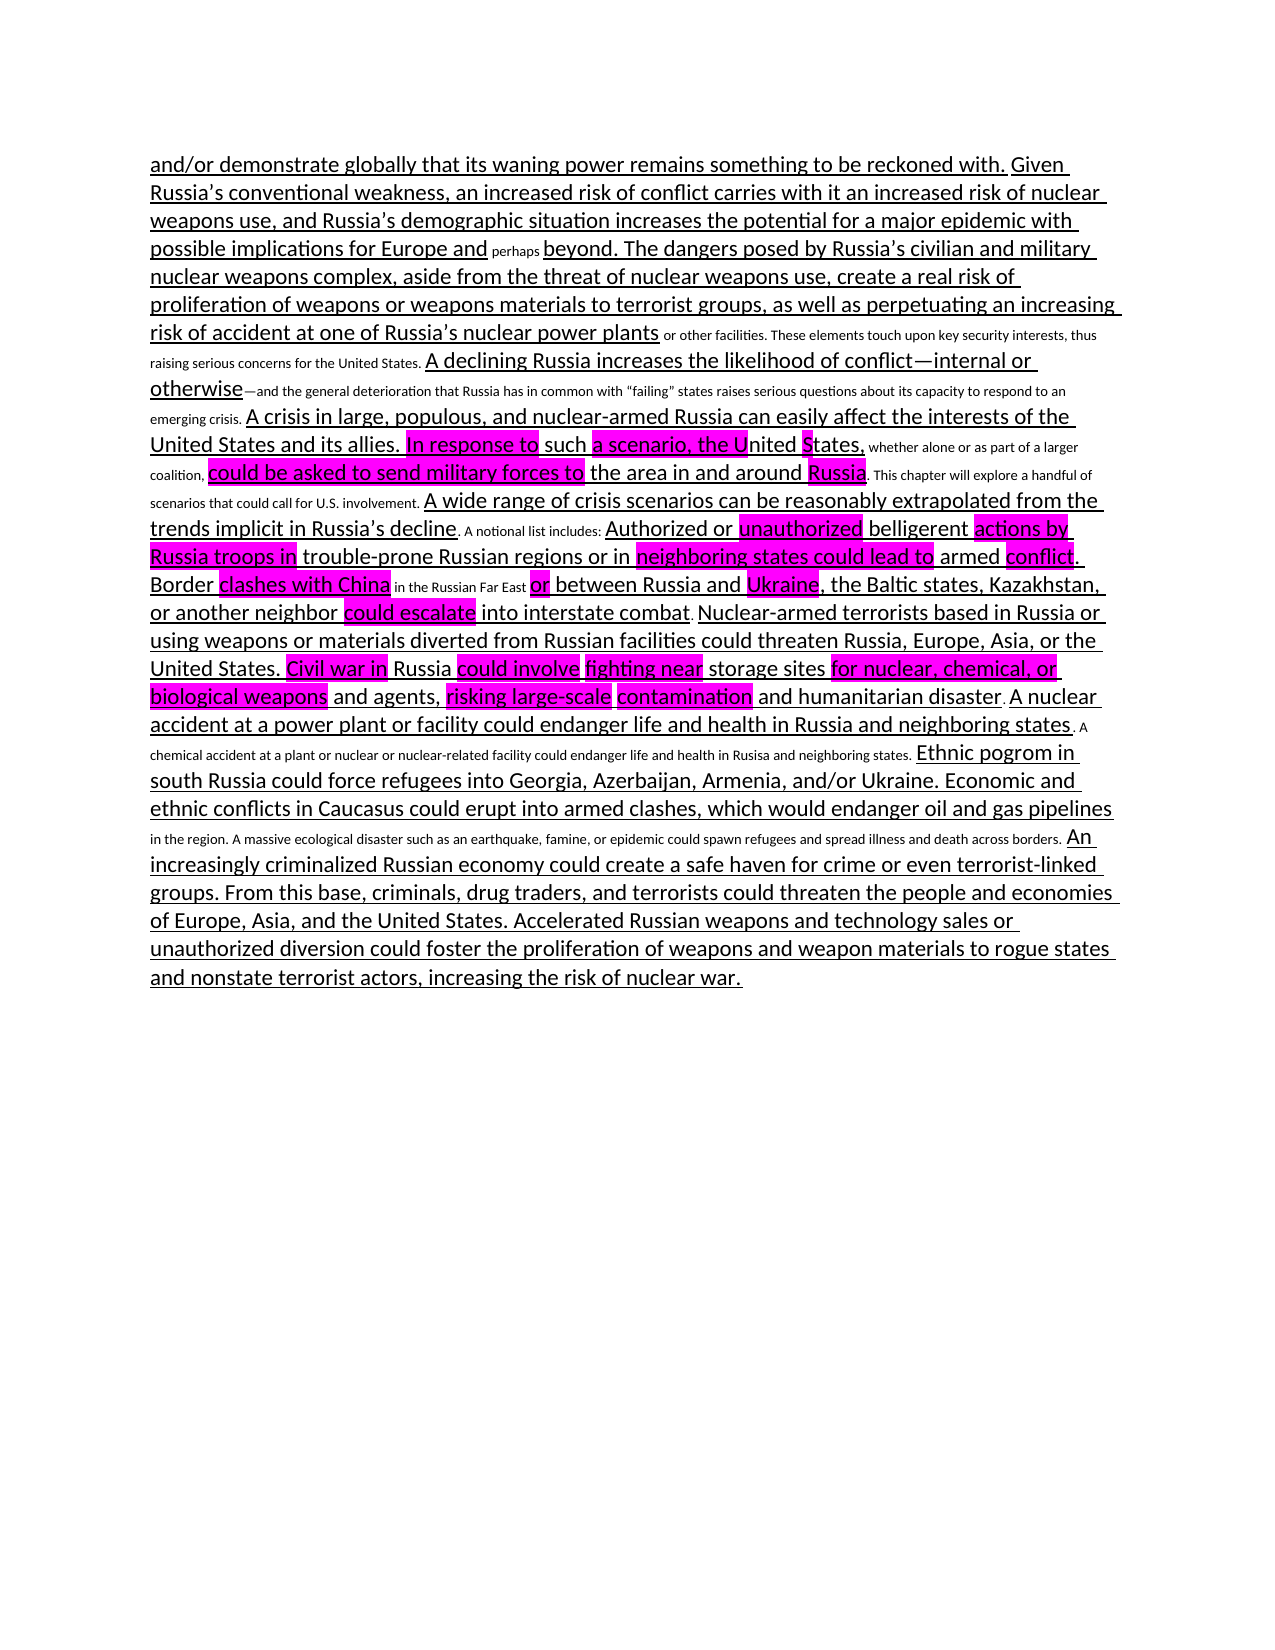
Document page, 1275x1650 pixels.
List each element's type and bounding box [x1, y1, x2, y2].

text [150, 150, 1125, 991]
